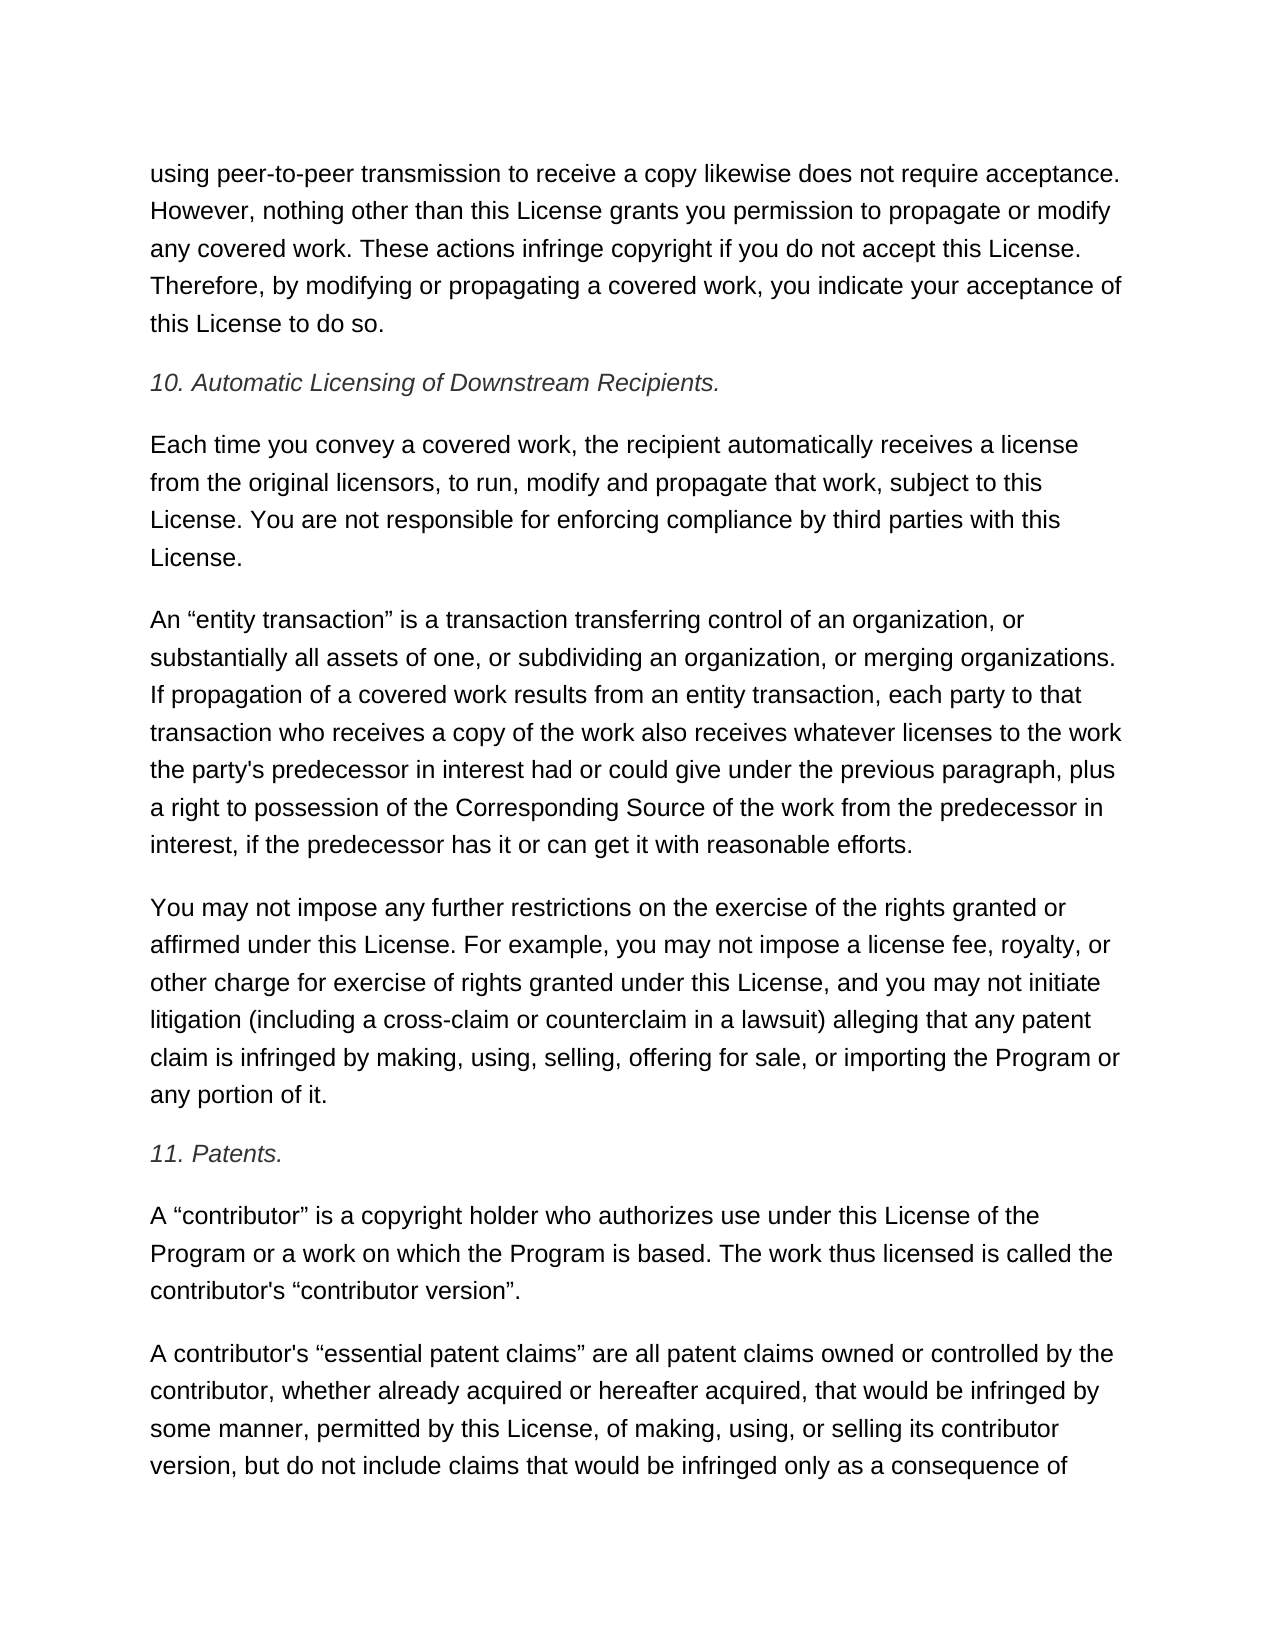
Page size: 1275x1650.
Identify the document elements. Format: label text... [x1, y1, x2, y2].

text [150, 1330, 1125, 1480]
text An “entity transaction” is a transaction transferring control of an organization, or substantially all assets of one, or subdividing an organization, or merging organizations. If propagation of a covered work results from an entity transaction, each party to that transaction who receives a copy of the work also receives whatever licenses to the work the party's predecessor in interest had or could give under the previous paragraph, plus a right to possession of the Corresponding Source of the work from the predecessor in interest, if the predecessor has it or can get it with reasonable efforts. [150, 596, 1125, 859]
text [150, 150, 1125, 337]
text Each time you convey a covered work, the recipient automatically receives a license from the original licensors, to run, modify and propagate that work, subject to this License. You are not responsible for enforcing compliance by third parties with this License. [150, 421, 1125, 571]
subtitle 11. Patents. [150, 1139, 1125, 1167]
text A “contributor” is a copyright holder who authorizes use under this License of the Program or a work on which the Program is based. The work thus licensed is called the contributor's “contributor version”. [150, 1192, 1125, 1305]
text You may not impose any further restrictions on the exercise of the rights granted or affirmed under this License. For example, you may not impose a license fee, royalty, or other charge for exercise of rights granted under this License, and you may not initiate litigation (including a cross-claim or counterclaim in a lawsuit) alleging that any patent claim is infringed by making, using, selling, offering for sale, or importing the Program or any portion of it. [150, 884, 1125, 1109]
subtitle 10. Automatic Licensing of Downstream Recipients. [150, 367, 1125, 396]
